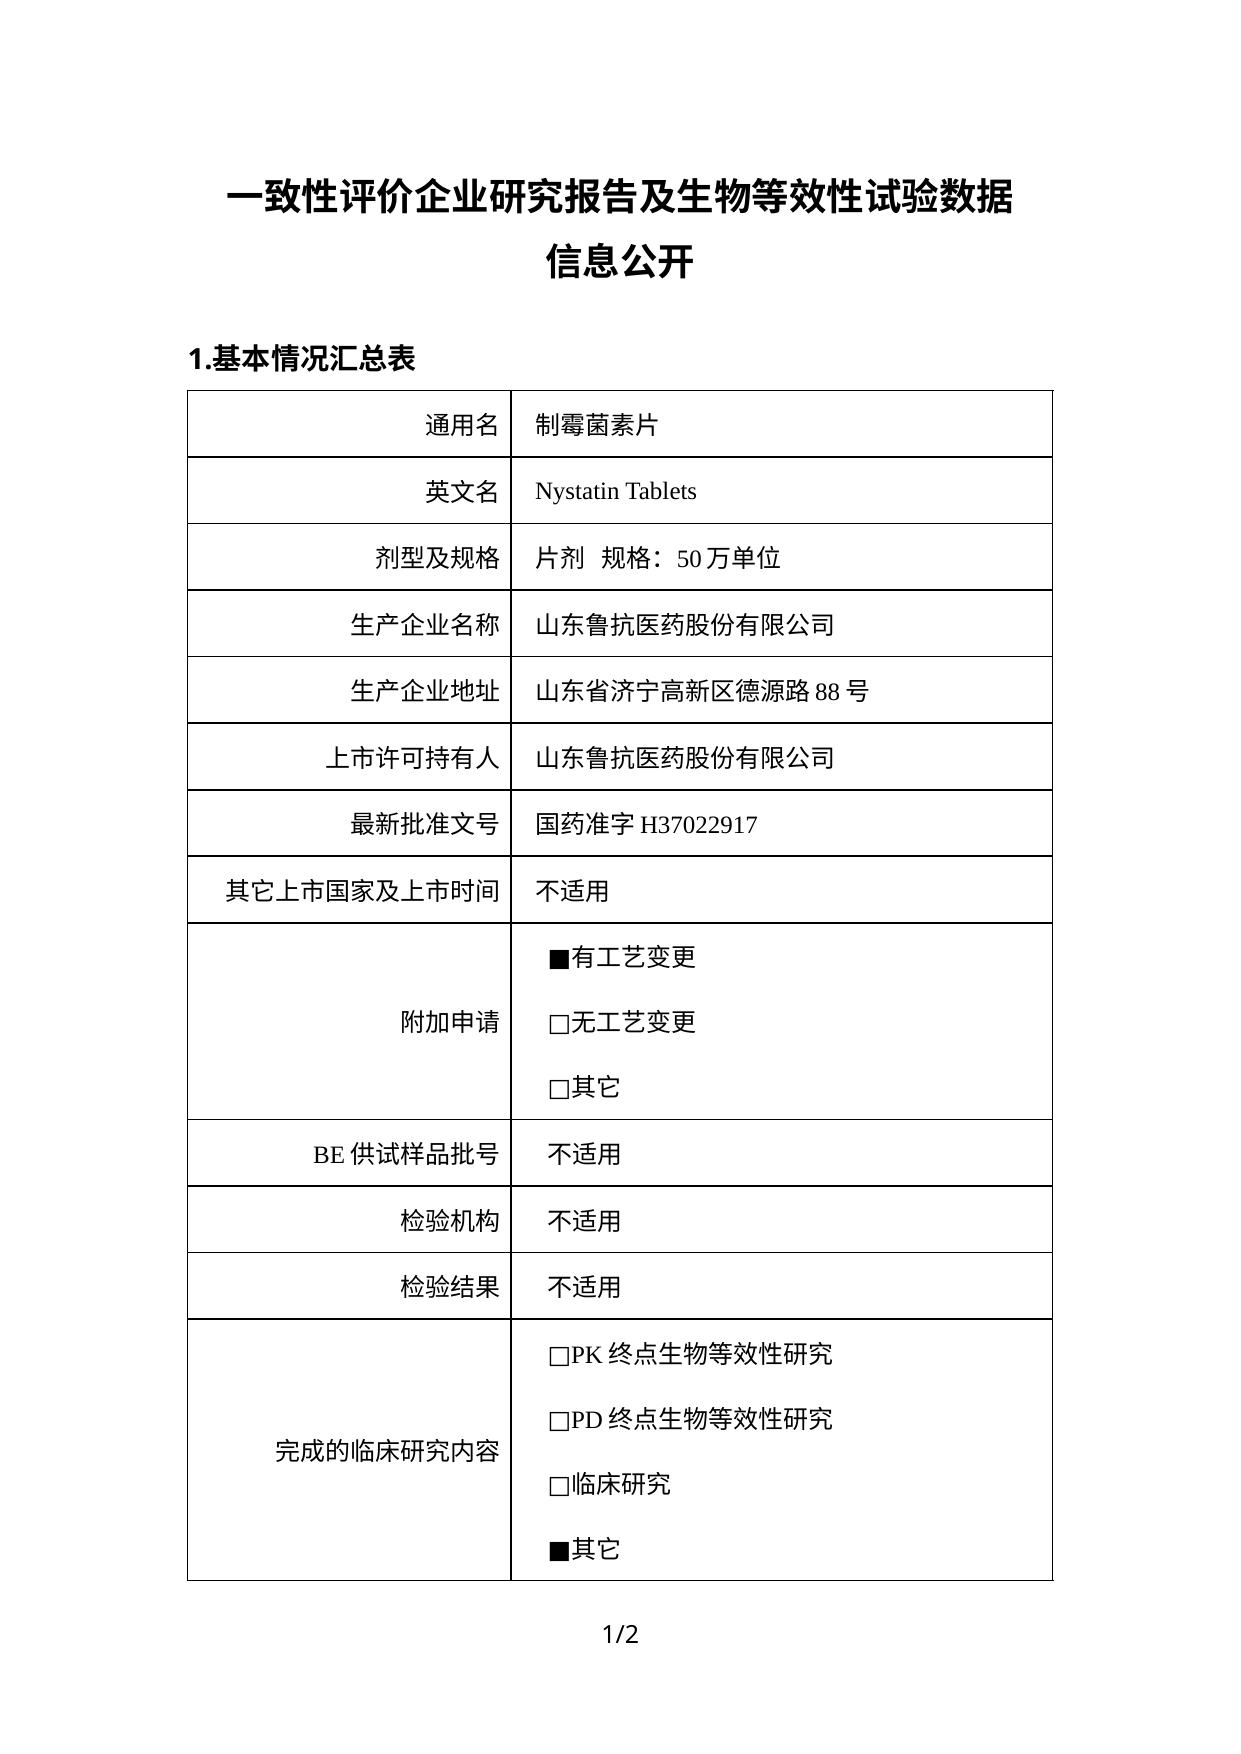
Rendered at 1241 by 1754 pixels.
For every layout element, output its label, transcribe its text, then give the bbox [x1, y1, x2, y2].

table_cell 生产企业地址 [188, 657, 510, 722]
table_cell Nystatin Tablets [512, 458, 1052, 523]
table_cell 完成的临床研究内容 [188, 1320, 510, 1580]
table_cell 山东鲁抗医药股份有限公司 [512, 724, 1052, 789]
table_cell 检验结果 [188, 1253, 510, 1318]
text 1.基本情况汇总表 [187, 324, 1053, 389]
table_cell 山东省济宁高新区德源路88号 [512, 657, 1052, 722]
table_cell 不适用 [512, 1120, 1052, 1185]
table_cell 检验机构 [188, 1187, 510, 1252]
table_cell 不适用 [512, 1187, 1052, 1252]
table_cell 英文名 [188, 458, 510, 523]
table_header 通用名 [188, 391, 510, 456]
table_cell ■有工艺变更 □无工艺变更 □其它 [512, 924, 1052, 1118]
table_cell BE供试样品批号 [188, 1120, 510, 1185]
table_cell 其它上市国家及上市时间 [188, 857, 510, 922]
table_cell 不适用 [512, 857, 1052, 922]
table_cell 剂型及规格 [188, 524, 510, 589]
table_cell □PK终点生物等效性研究 □PD终点生物等效性研究 □临床研究 ■其它 [512, 1320, 1052, 1580]
text 一致性评价企业研究报告及生物等效性试验数据 [187, 162, 1053, 227]
table_cell 片剂 规格：50万单位 [512, 524, 1052, 589]
table_cell 附加申请 [188, 924, 510, 1118]
table_cell 山东鲁抗医药股份有限公司 [512, 591, 1052, 656]
table_cell 上市许可持有人 [188, 724, 510, 789]
text 信息公开 [187, 227, 1053, 292]
table_cell 生产企业名称 [188, 591, 510, 656]
table_header 制霉菌素片 [512, 391, 1052, 456]
table_cell 不适用 [512, 1253, 1052, 1318]
table_cell 最新批准文号 [188, 791, 510, 855]
table_cell 国药准字H37022917 [512, 791, 1052, 855]
